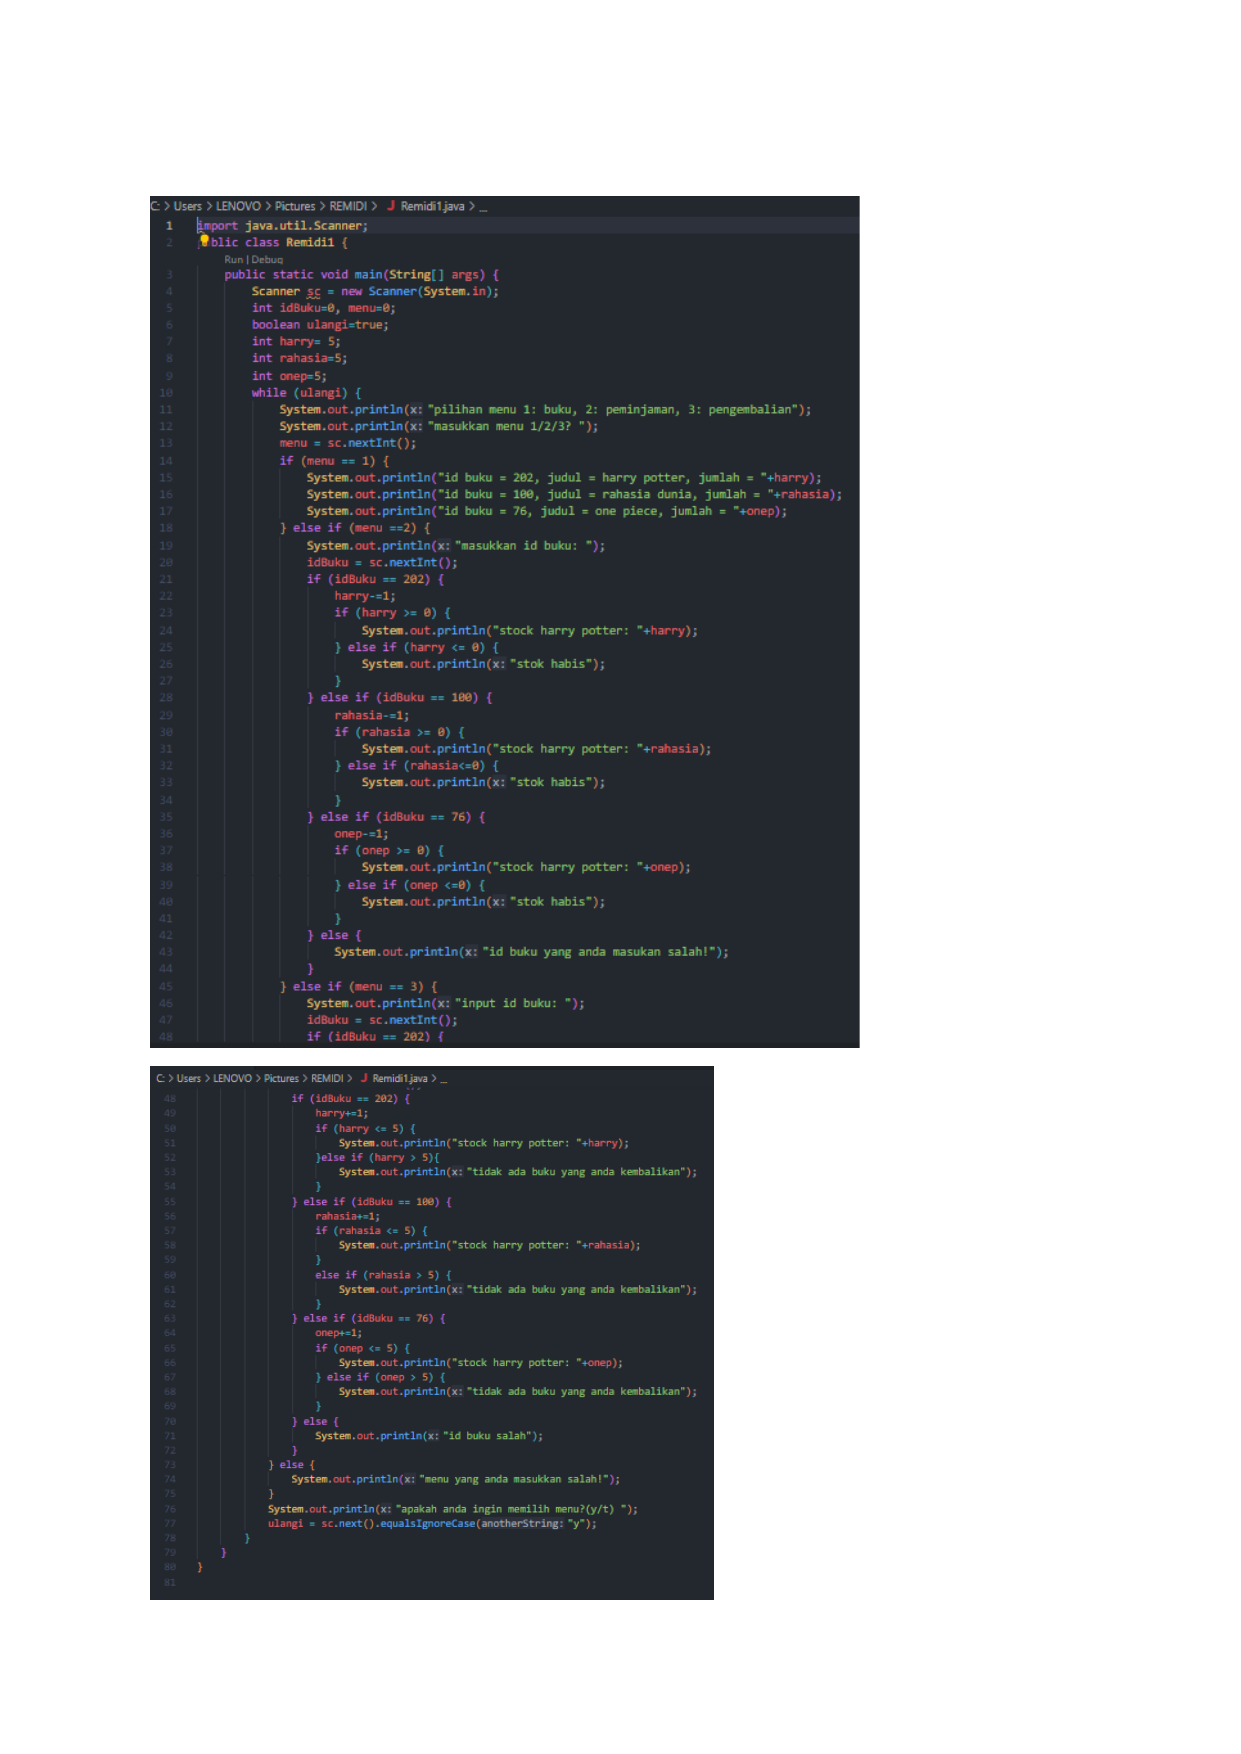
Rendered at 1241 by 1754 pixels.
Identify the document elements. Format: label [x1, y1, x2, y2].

picture [150, 196, 860, 1048]
picture [150, 1066, 714, 1600]
